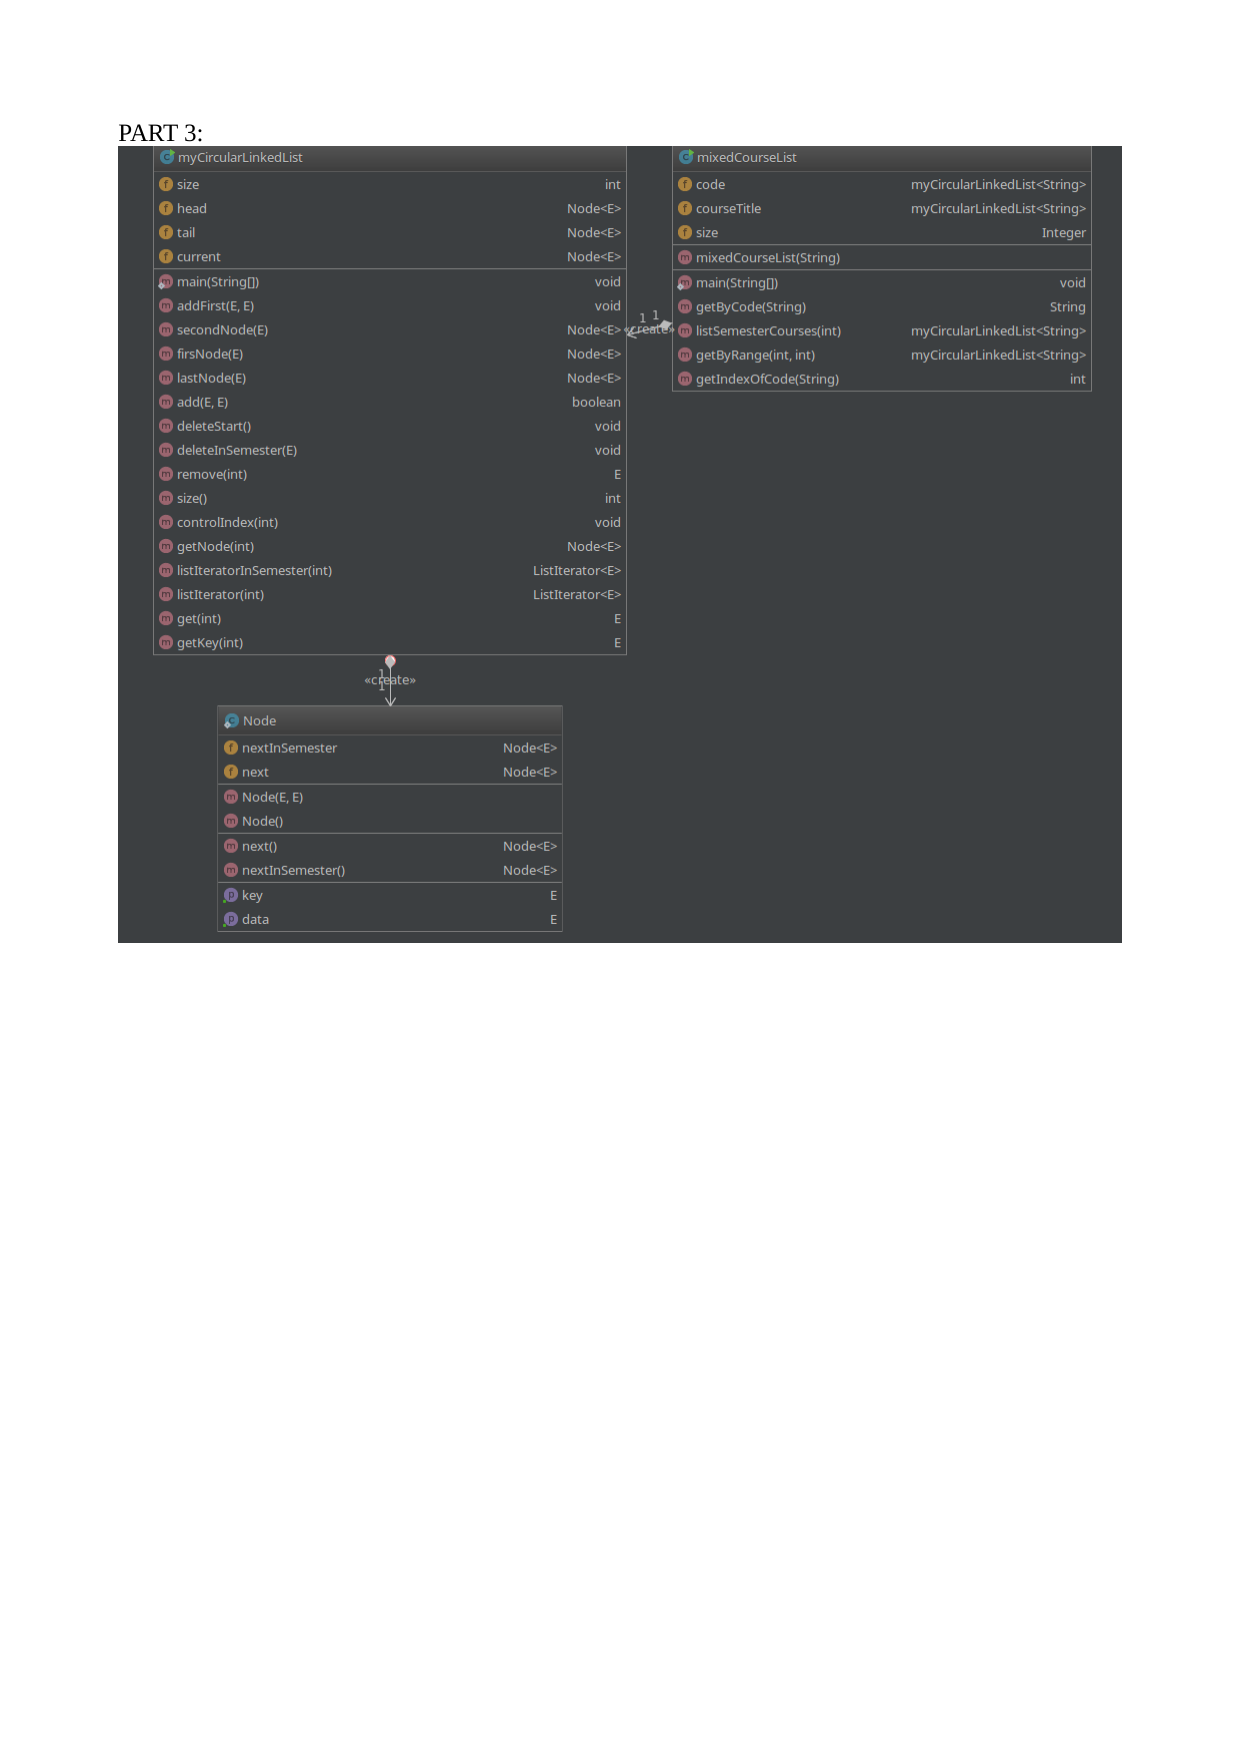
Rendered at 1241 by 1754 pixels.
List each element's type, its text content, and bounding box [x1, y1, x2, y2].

picture [118, 146, 1122, 943]
text PART 3: [118, 118, 1122, 146]
